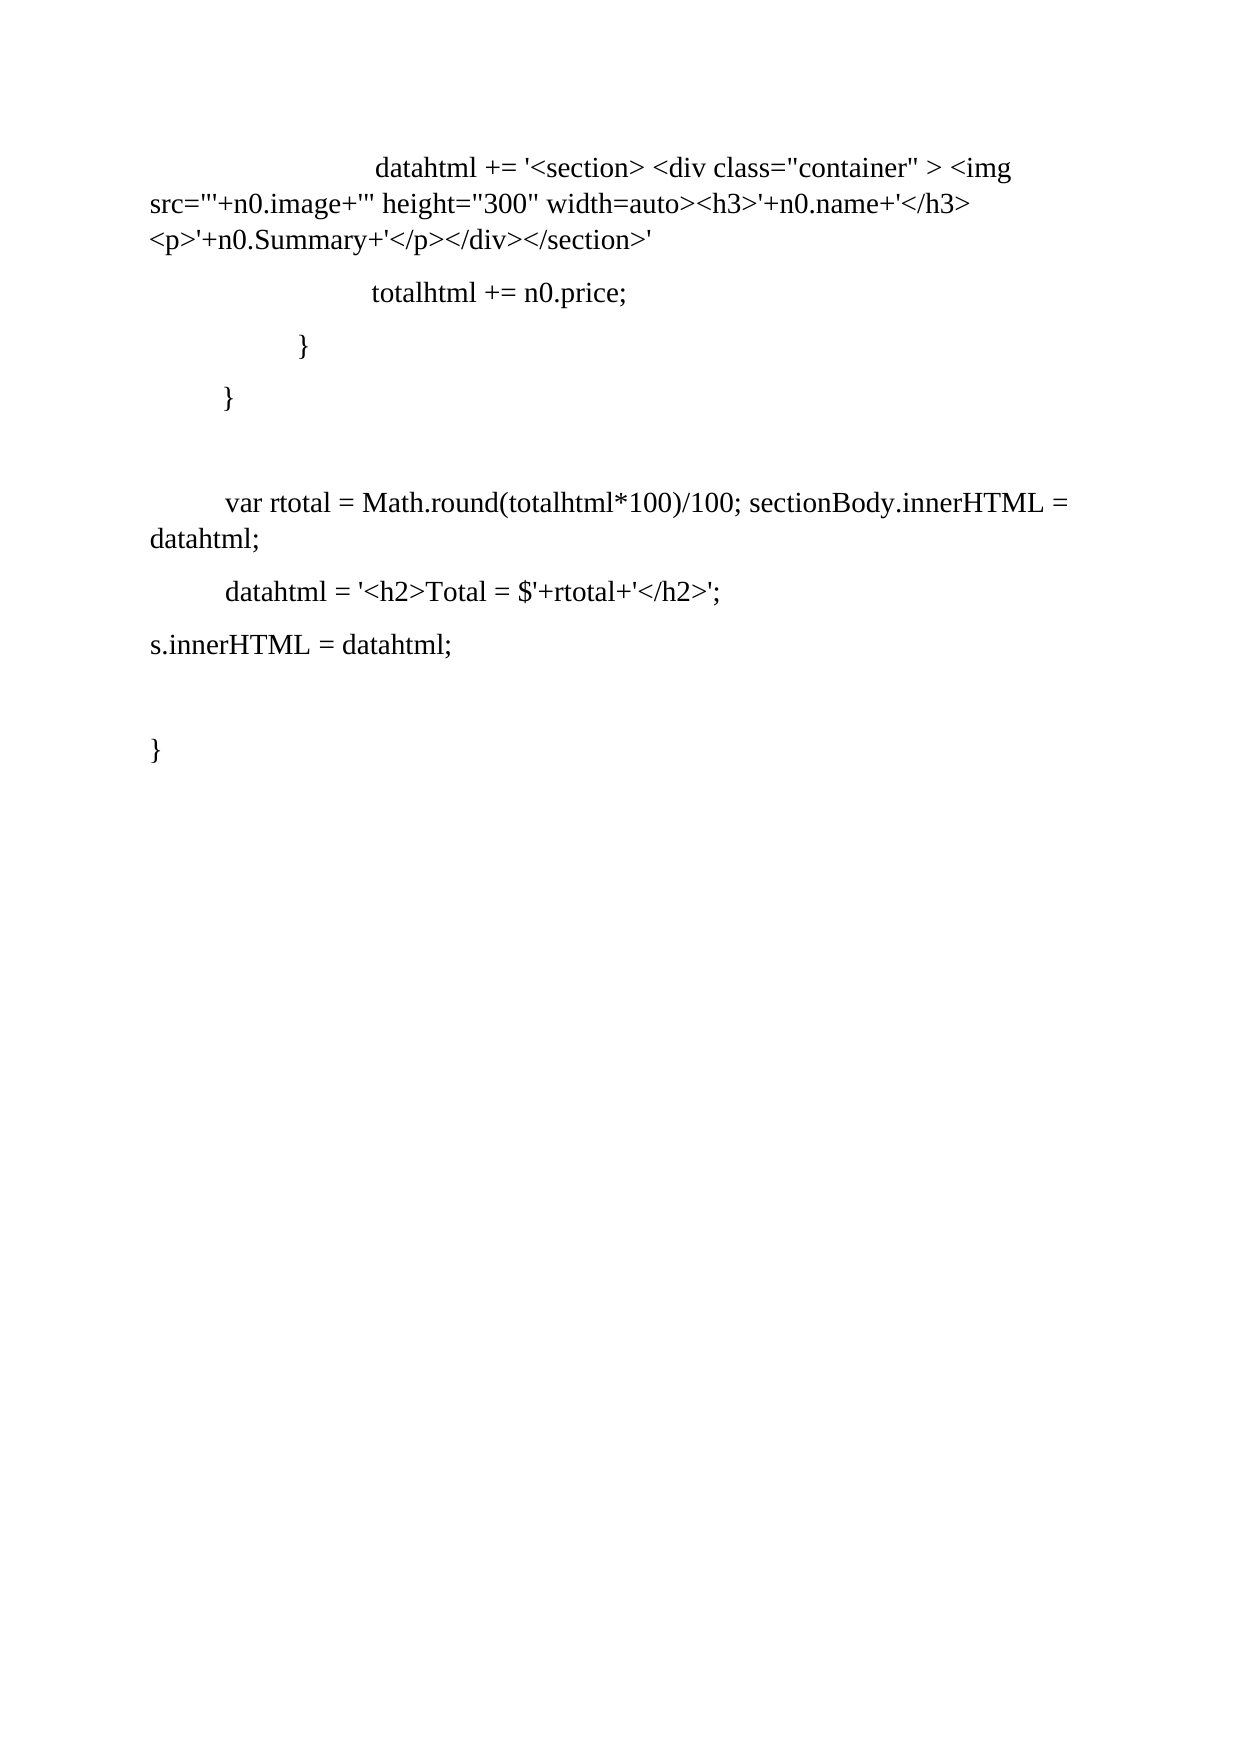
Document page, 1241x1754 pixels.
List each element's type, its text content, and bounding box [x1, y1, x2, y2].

text } [148, 328, 1098, 361]
text } [148, 380, 1098, 414]
text datahtml += '<section> <div class="container" > <img src="'+n0.image+'" height="300" width=auto><h3>'+n0.name+'</h3> [148, 150, 1092, 219]
text } [148, 732, 1092, 766]
text datahtml = '<h2>Total = $'+rtotal+'</h2>'; s.innerHTML = datahtml; [148, 574, 890, 661]
text totalhtml += n0.price; [148, 275, 1098, 308]
text <p>'+n0.Summary+'</p></div></section>' [148, 222, 1092, 256]
text var rtotal = Math.round(totalhtml*100)/100; sectionBody.innerHTML = datahtml; [148, 486, 1092, 555]
